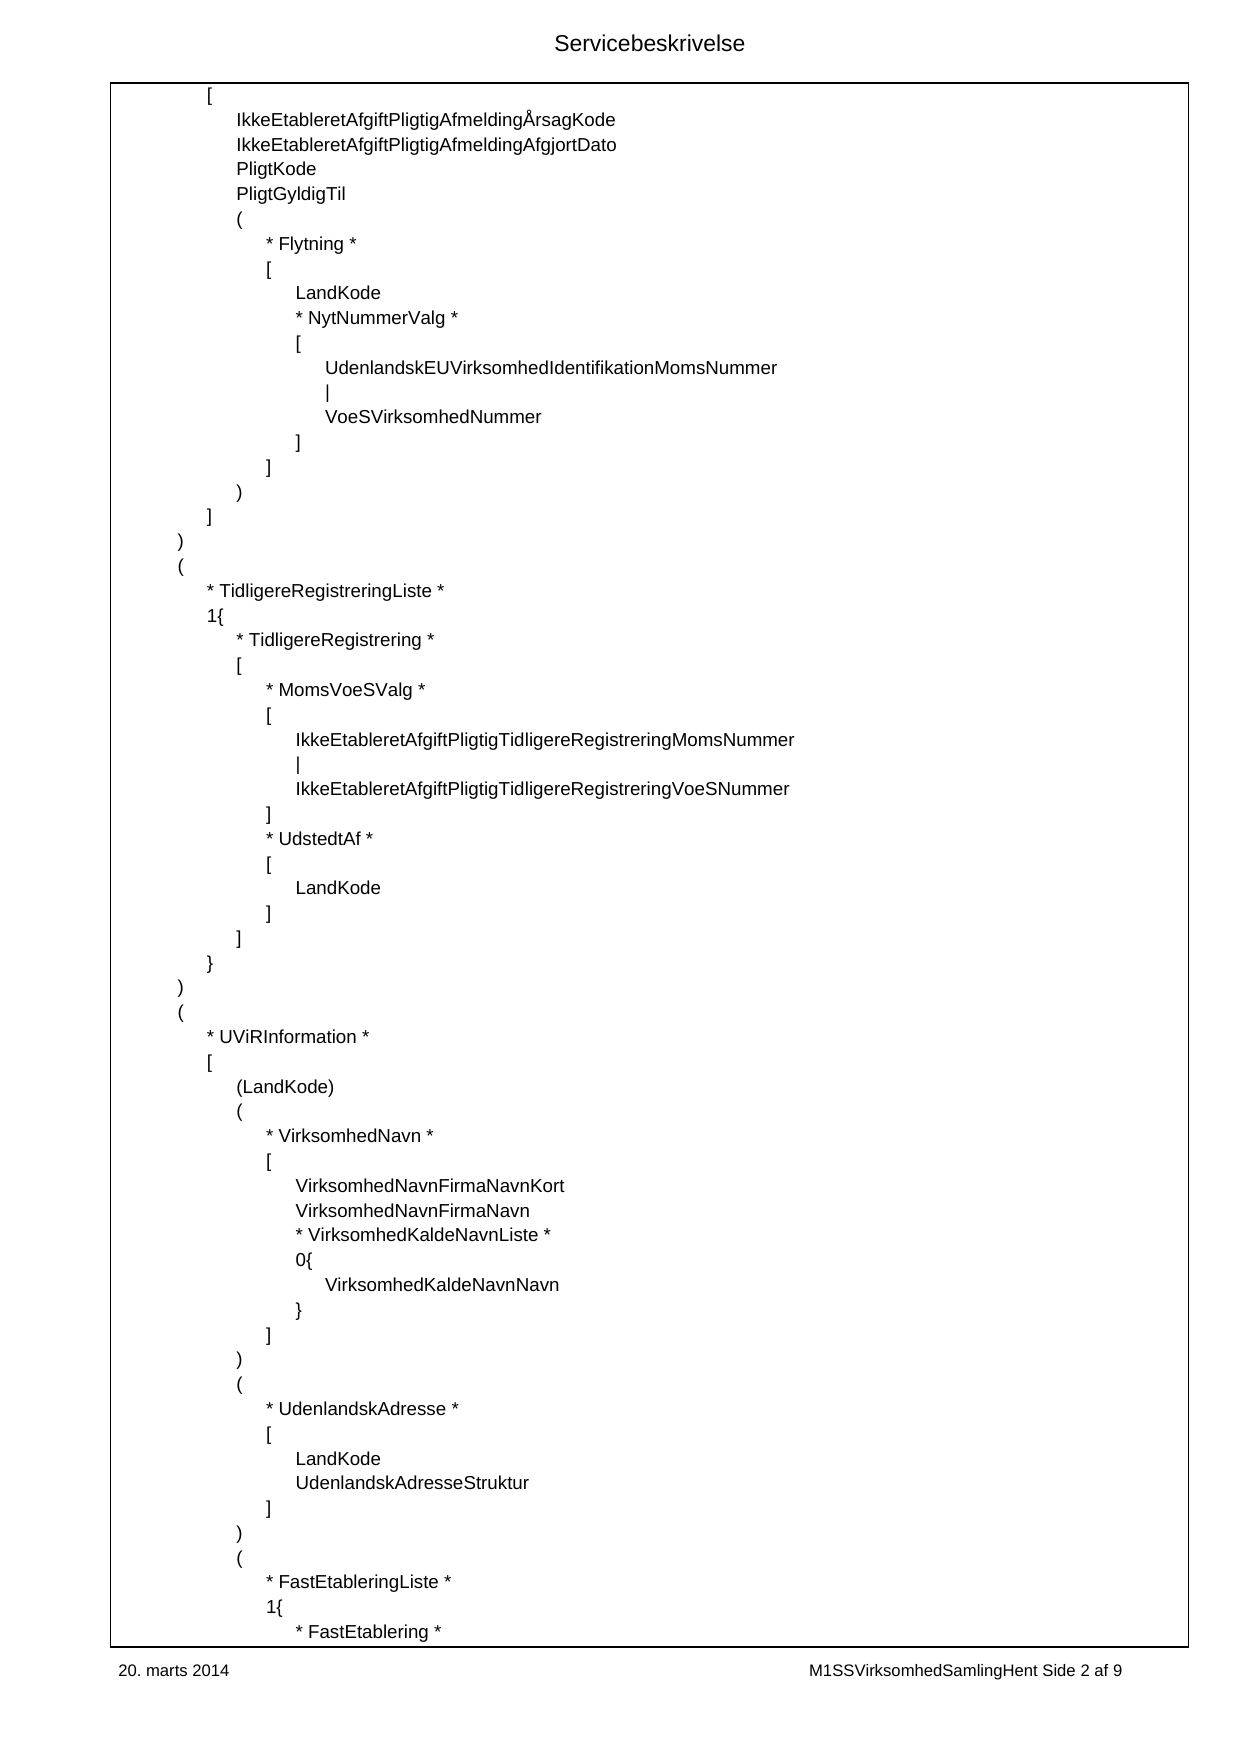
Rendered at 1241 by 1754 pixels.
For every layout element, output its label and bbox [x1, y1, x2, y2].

table_cell [111, 84, 1188, 1646]
